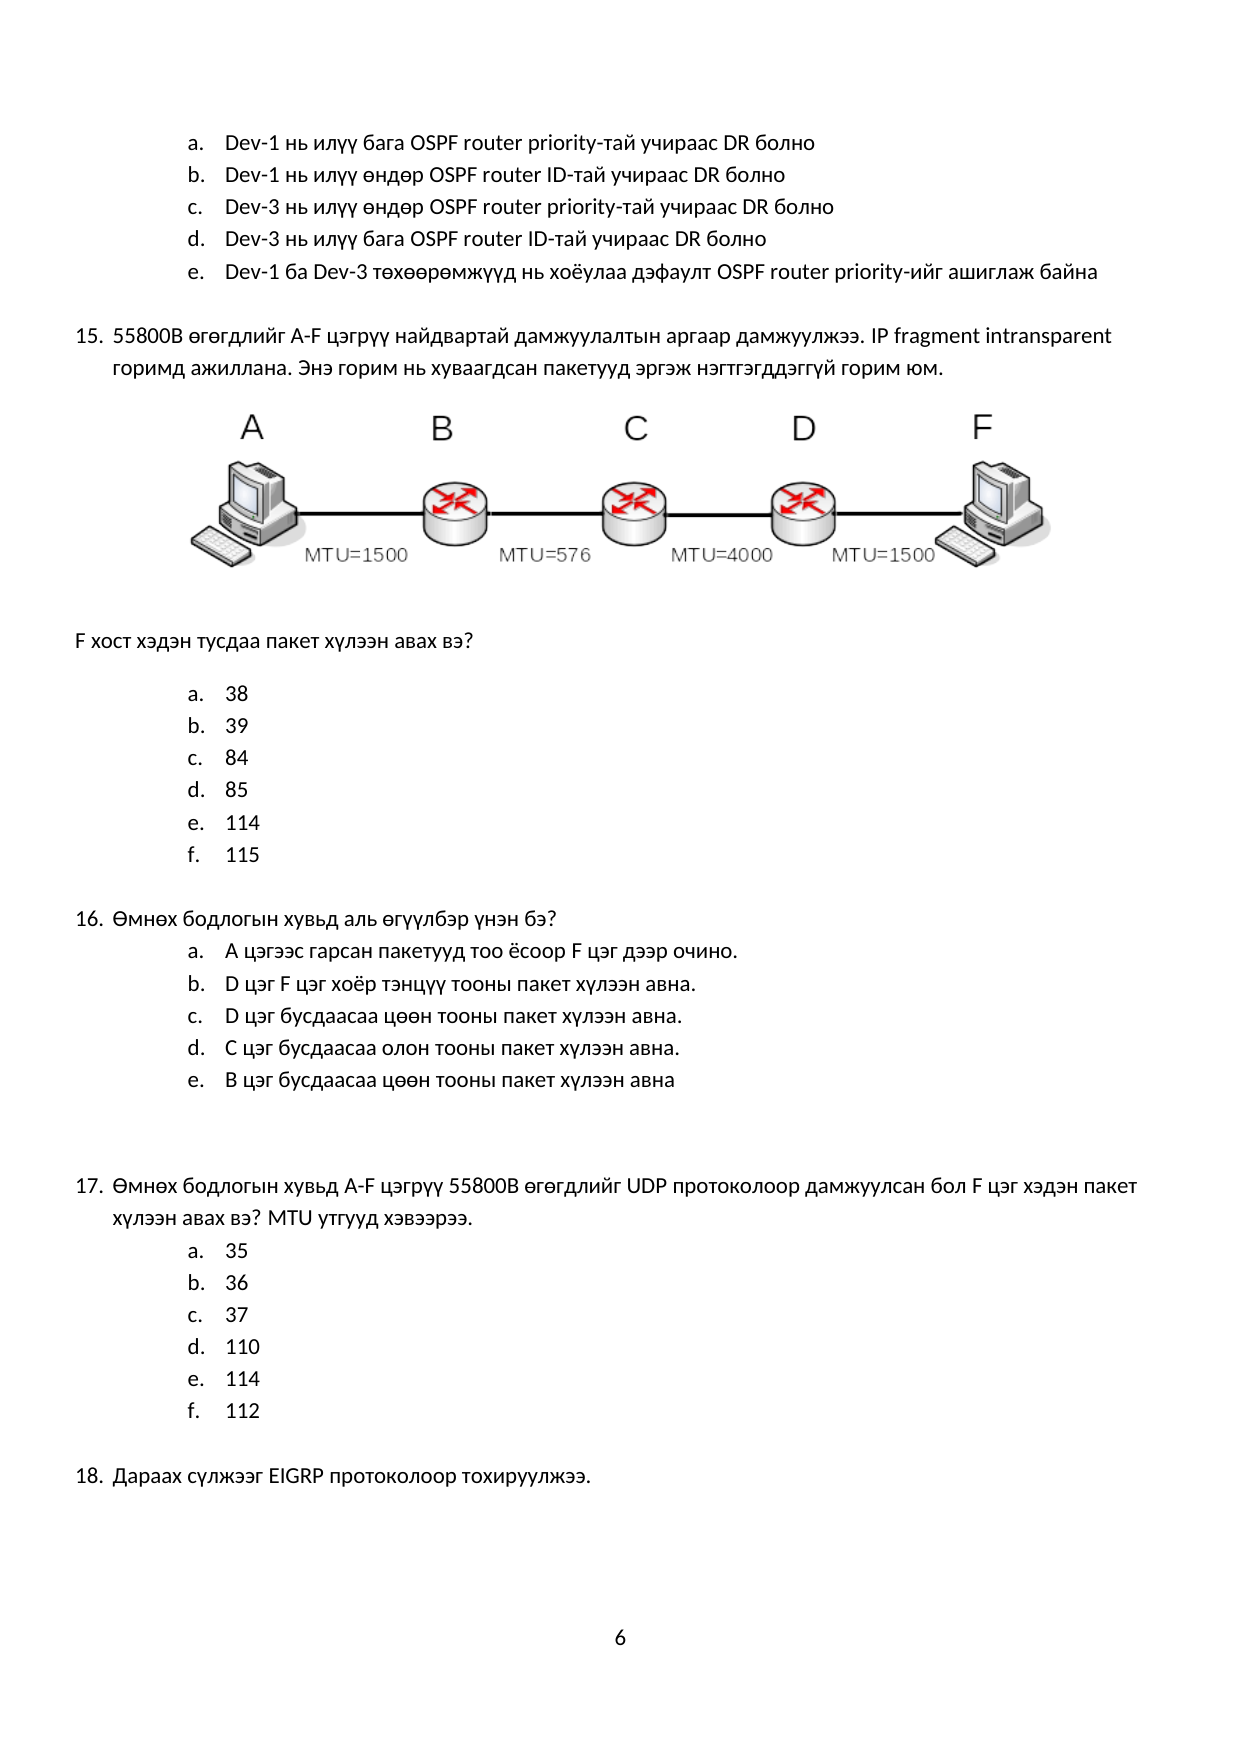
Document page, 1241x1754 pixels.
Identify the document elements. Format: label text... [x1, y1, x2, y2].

list C цэг бусдаасаа олон тооны пакет хүлээн авна. [187, 1033, 1165, 1061]
list D цэг бусдаасаа цөөн тооны пакет хүлээн авна. [187, 1001, 1165, 1029]
list 114 [187, 1364, 1165, 1392]
list 110 [187, 1332, 1165, 1360]
list 114 [187, 808, 1165, 836]
list 36 [187, 1268, 1165, 1296]
list Dev-3 нь илүү өндөр OSPF router priority-тай учираас DR болно [187, 192, 1165, 220]
list 37 [187, 1300, 1165, 1328]
list Dev-3 нь илүү бага OSPF router ID-тай учираас DR болно [187, 224, 1165, 253]
list Dev-1 ба Dev-3 төхөөрөмжүүд нь хоёулаа дэфаулт OSPF router priority-ийг ашиглаж байна [187, 257, 1165, 317]
list Дараах сүлжээг EIGRP протоколоор тохируулжээ. [75, 1461, 1165, 1489]
list B цэг бусдаасаа цөөн тооны пакет хүлээн авна [187, 1065, 1165, 1093]
list D цэг F цэг хоёр тэнцүү тооны пакет хүлээн авна. [187, 969, 1165, 997]
list Өмнөх бодлогын хувьд A-F цэгрүү 55800B өгөгдлийг UDP протоколоор дамжуулсан бол F цэг хэдэн пакет хүлээн авах вэ? MTU утгууд хэвээрээ. [75, 1171, 1165, 1232]
list Dev-1 нь илүү бага OSPF router priority-тай учираас DR болно [187, 128, 1165, 156]
list Dev-1 нь илүү өндөр OSPF router ID-тай учираас DR болно [187, 160, 1165, 188]
list Өмнөх бодлогын хувьд аль өгүүлбэр үнэн бэ? [75, 904, 1165, 932]
list 84 [187, 743, 1165, 771]
list 112 [187, 1397, 1165, 1457]
text F хост хэдэн тусдаа пакет хүлээн авах вэ? [75, 626, 1165, 654]
list 115 [187, 840, 1165, 868]
list 38 [187, 679, 1165, 707]
list 85 [187, 776, 1165, 804]
list A цэгээс гарсан пакетууд тоо ёсоор F цэг дээр очино. [187, 937, 1165, 964]
list 35 [187, 1236, 1165, 1264]
list 55800B өгөгдлийг A-F цэгрүү найдвартай дамжуулалтын аргаар дамжуулжээ. IP fragment intransparent горимд ажиллана. Энэ горим нь хуваагдсан пакетууд эргэж нэгтгэгддэггүй горим юм. [75, 321, 1165, 381]
list 39 [187, 711, 1165, 739]
